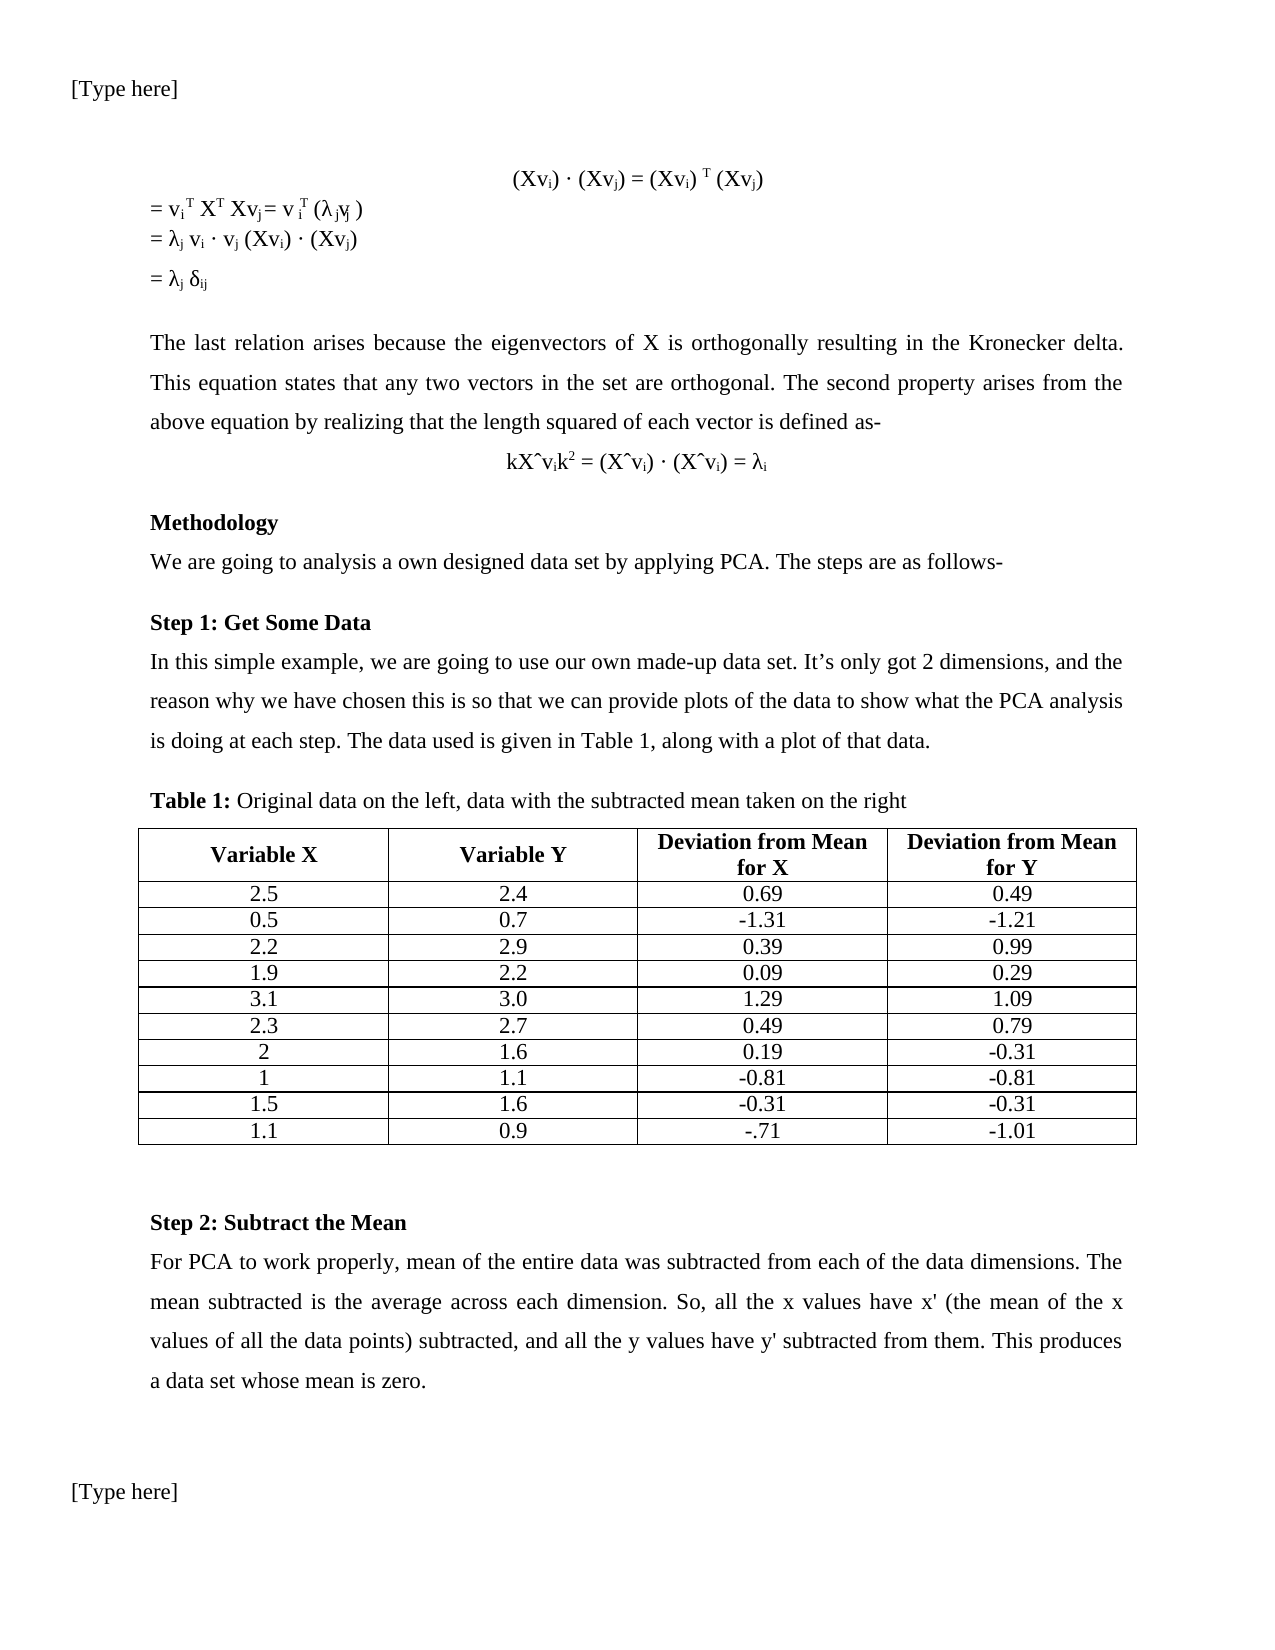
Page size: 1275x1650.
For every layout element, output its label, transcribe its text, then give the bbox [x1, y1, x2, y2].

table_cell 3.0 [389, 988, 637, 1012]
table_header Variable Y [389, 829, 637, 881]
text = λj δij [150, 265, 1223, 291]
table_cell 1.1 [139, 1119, 388, 1144]
table_cell 1.5 [139, 1093, 388, 1118]
text (Xvi) · (Xvj) = (Xvi) T (Xvj) [156, 165, 1120, 191]
table_cell 0.9 [389, 1119, 637, 1144]
table_cell 0.39 [638, 935, 887, 960]
text We are going to analysis a own designed data set by applying PCA. The steps are as follows- [150, 548, 1223, 574]
table_cell 2.5 [139, 882, 388, 907]
table_cell 1.1 [389, 1066, 637, 1091]
text The last relation arises because the eigenvectors of X is orthogonally resulting in the Kronecker delta. This equation states that any two vectors in the set are orthogonal. The second property arises from the above equation by realizing that the length squared of each vector is defined as- [150, 329, 1125, 435]
table_cell 0.5 [139, 908, 388, 934]
table_cell 2.9 [389, 935, 637, 960]
table_cell -0.31 [888, 1040, 1136, 1065]
table_cell 0.79 [888, 1014, 1136, 1039]
table_cell 0.69 [638, 882, 887, 907]
table_cell -0.81 [638, 1066, 887, 1091]
table_cell 0.09 [638, 961, 887, 986]
table_cell 2.3 [139, 1014, 388, 1039]
table_cell 2.2 [139, 935, 388, 960]
table_cell 1.6 [389, 1040, 637, 1065]
table_cell 0.99 [888, 935, 1136, 960]
table_header Deviation from Mean for X [638, 829, 887, 881]
text Table 1: Original data on the left, data with the subtracted mean taken on the right [150, 787, 1223, 813]
table_header Deviation from Mean for Y [888, 829, 1136, 881]
table_cell 1.9 [139, 961, 388, 986]
table_cell -0.81 [888, 1066, 1136, 1091]
text = v T XT Xv = v T (λ v ) [150, 195, 1223, 221]
text In this simple example, we are going to use our own made-up data set. It’s only got 2 dimensions, and the reason why we have chosen this is so that we can provide plots of the data to show what the PCA analysis is doing at each step. The data used is given in Table 1, along with a plot of that data. [150, 648, 1125, 753]
table_cell 2 [139, 1040, 388, 1065]
table_cell 0.19 [638, 1040, 887, 1065]
table_cell -1.21 [888, 908, 1136, 934]
subtitle Step 2: Subtract the Mean [150, 1209, 1223, 1236]
text = λj vi · vj (Xvi) · (Xvj) [150, 225, 1223, 252]
table_cell -1.31 [638, 908, 887, 934]
table_cell 1.09 [888, 988, 1136, 1012]
table_cell 2.4 [389, 882, 637, 907]
table_cell -1.01 [888, 1119, 1136, 1144]
text For PCA to work properly, mean of the entire data was subtracted from each of the data dimensions. The mean subtracted is the average across each dimension. So, all the x values have x' (the mean of the x values of all the data points) subtracted, and all the y values have y' subtracted from them. This produces a data set whose mean is zero. [150, 1248, 1125, 1393]
table_cell 1.6 [389, 1093, 637, 1118]
table_cell 2.2 [389, 961, 637, 986]
table_cell -0.31 [888, 1093, 1136, 1118]
table_cell 0.49 [638, 1014, 887, 1039]
subtitle Step 1: Get Some Data [150, 609, 1223, 635]
subtitle Methodology [150, 509, 1223, 535]
table_cell 2.7 [389, 1014, 637, 1039]
table_cell -0.31 [638, 1093, 887, 1118]
table_cell -.71 [638, 1119, 887, 1144]
table_cell 1.29 [638, 988, 887, 1012]
table_cell 0.7 [389, 908, 637, 934]
table_cell 0.49 [888, 882, 1136, 907]
table_cell 1 [139, 1066, 388, 1091]
text kXˆvik2 = (Xˆvi) · (Xˆvi) = λi [506, 448, 1223, 474]
table_header Variable X [139, 829, 388, 881]
table_cell 0.29 [888, 961, 1136, 986]
table_cell 3.1 [139, 988, 388, 1012]
